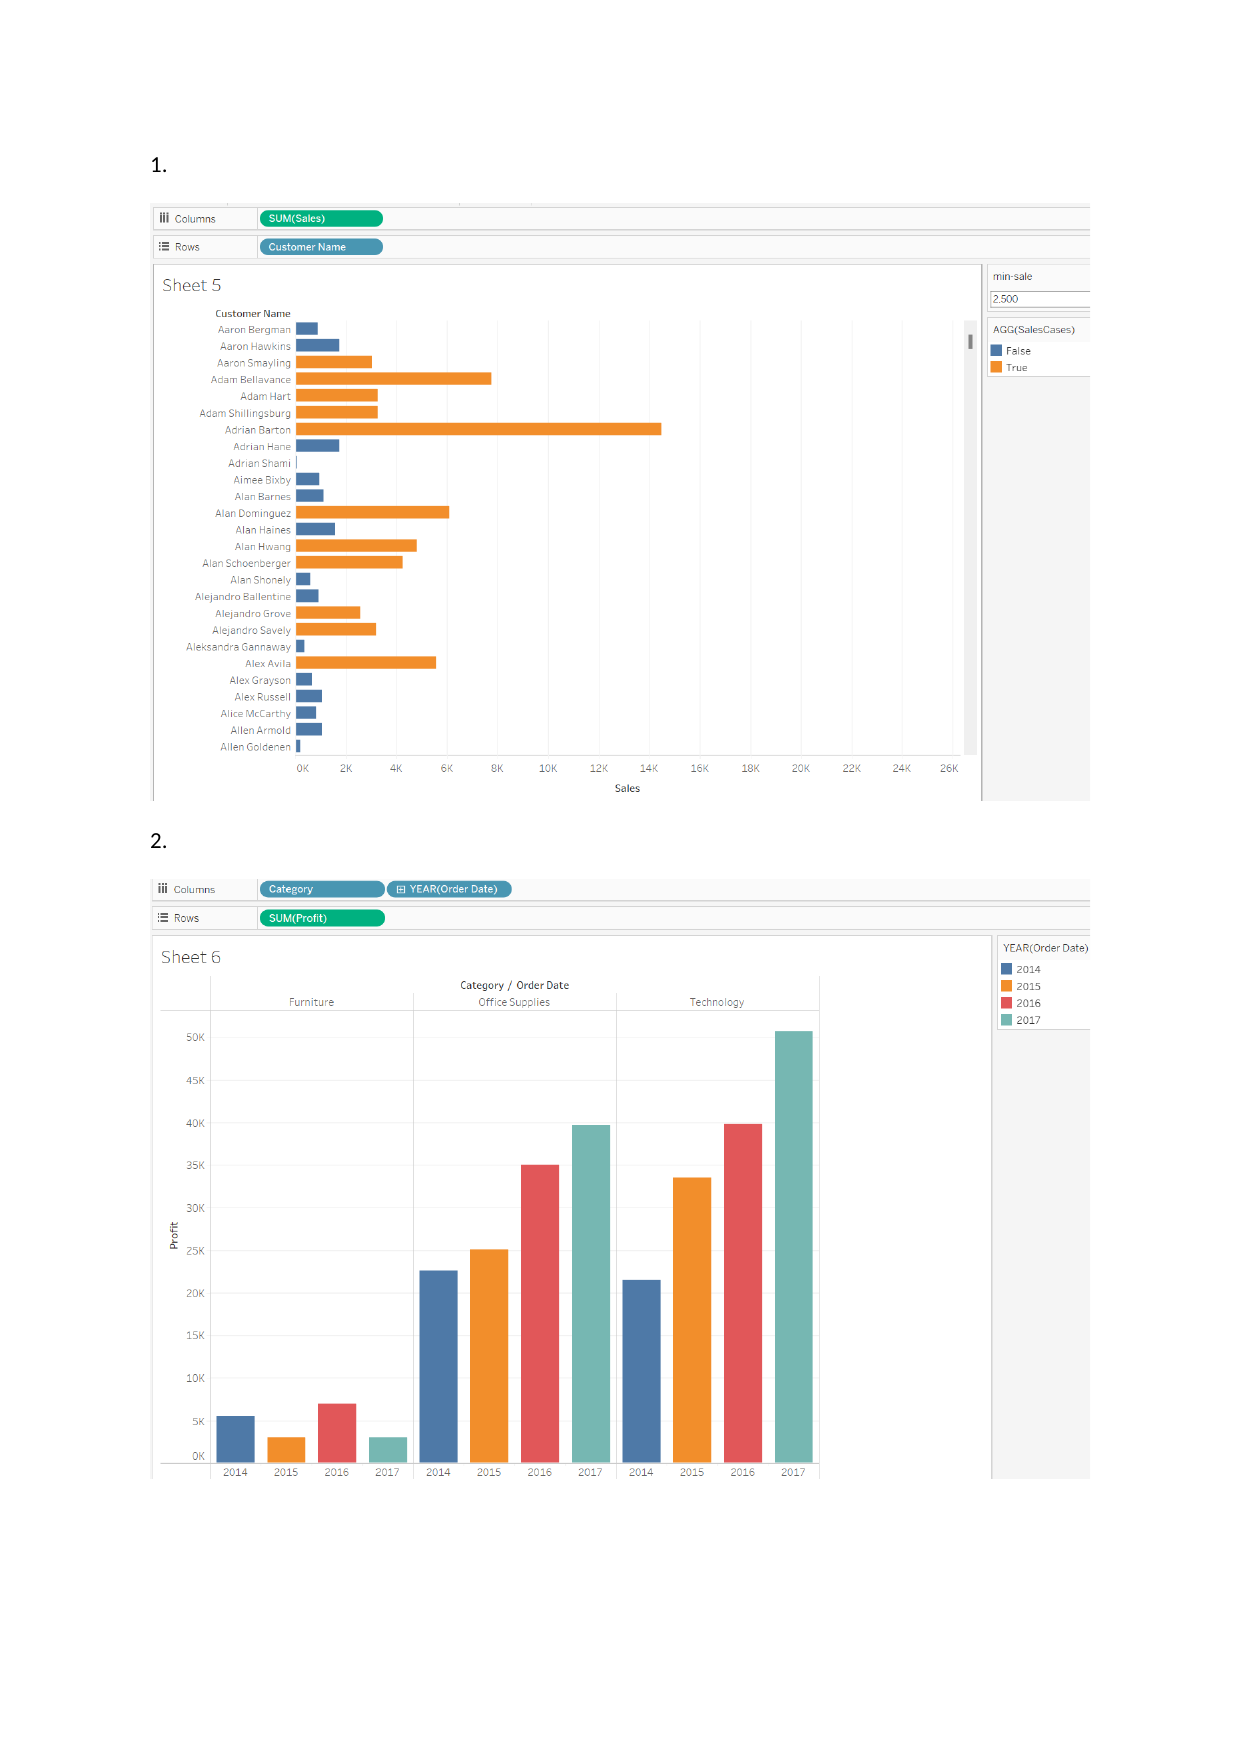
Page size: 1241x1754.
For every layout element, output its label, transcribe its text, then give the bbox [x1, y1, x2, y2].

text 2. [150, 826, 1090, 854]
picture [150, 203, 1091, 801]
text 1. [150, 150, 1090, 178]
picture [150, 879, 1091, 1479]
